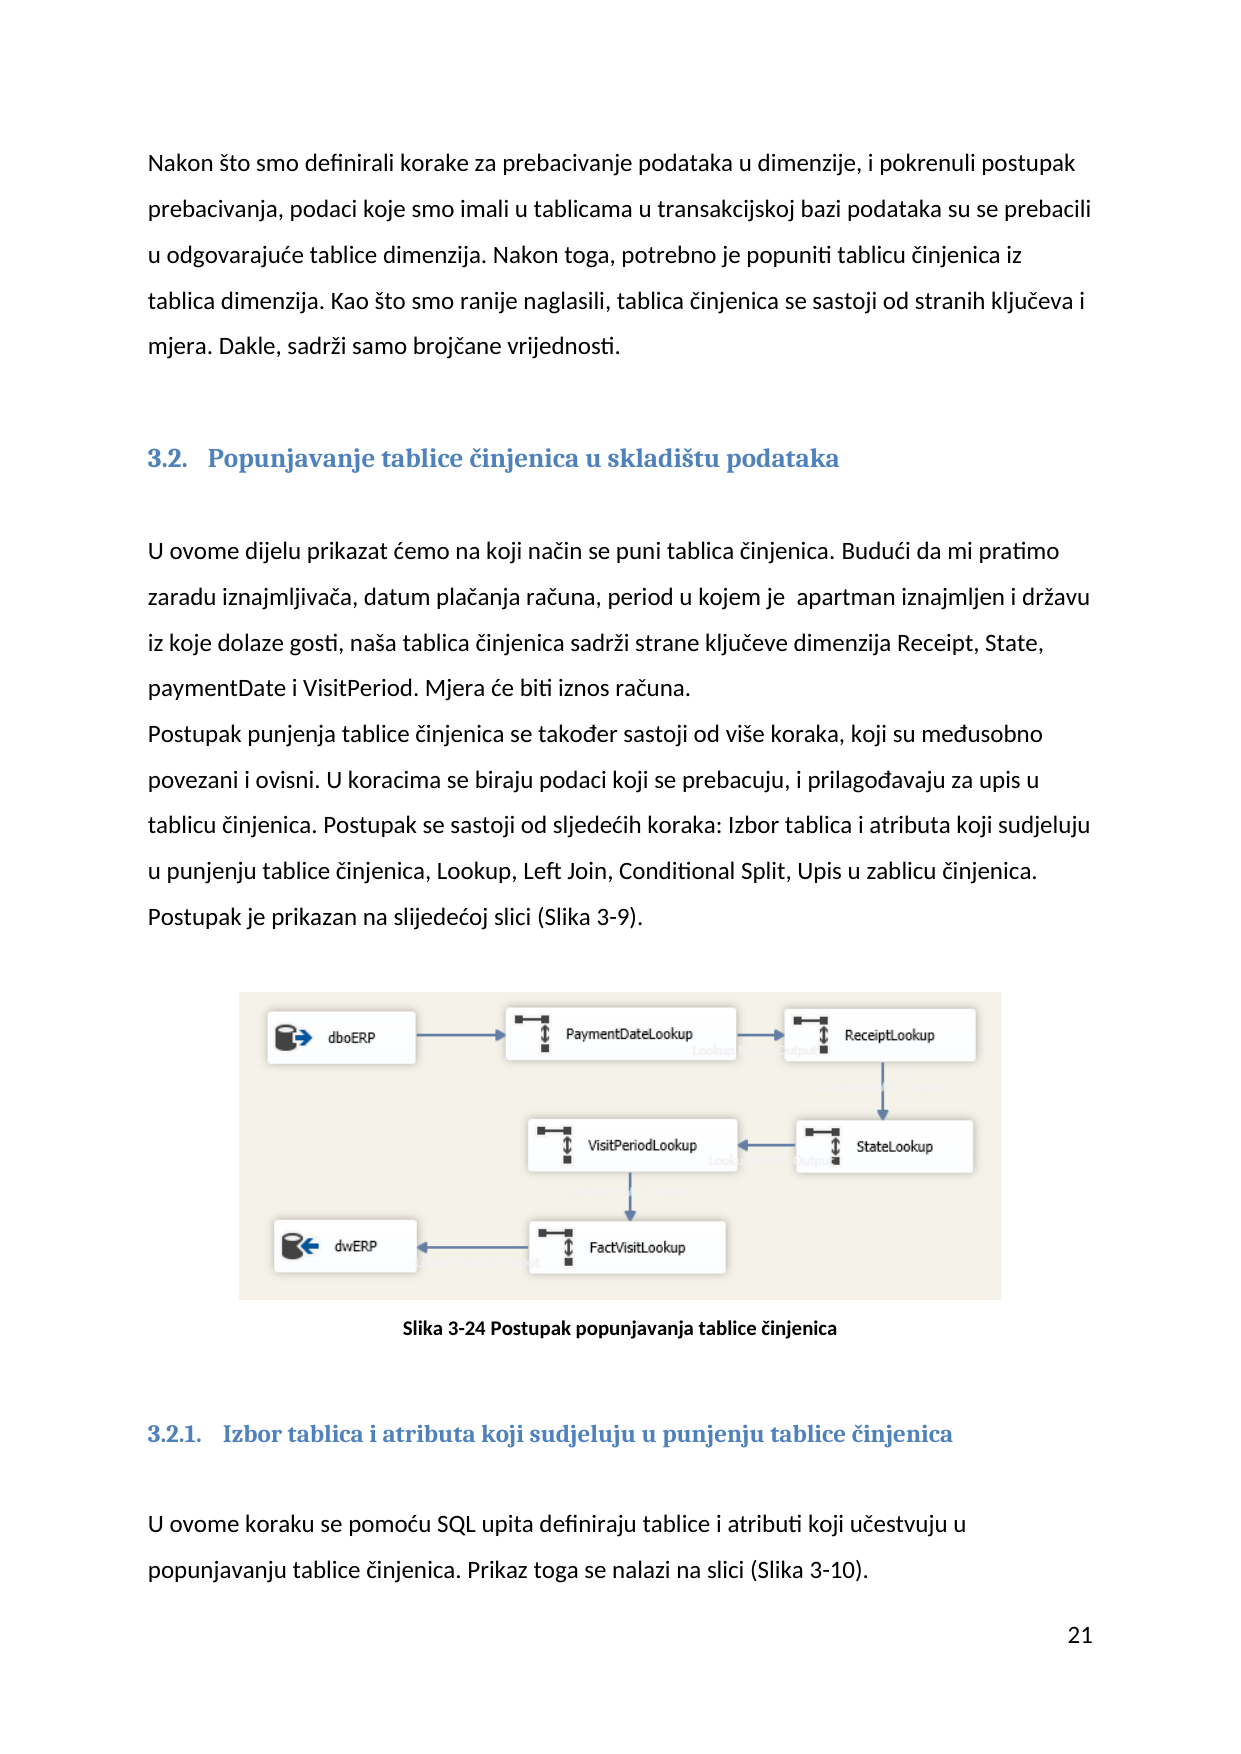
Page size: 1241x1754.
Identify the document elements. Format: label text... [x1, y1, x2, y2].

picture [239, 992, 1002, 1300]
subtitle Izbor tablica i atributa koji sudjeluju u punjenju tablice činjenica [148, 1419, 1093, 1448]
text U ovome koraku se pomoću SQL upita definiraju tablice i atributi koji učestvuju u popunjavanju tablice činjenica. Prikaz toga se nalazi na slici (Slika 3-10). [148, 1508, 1093, 1585]
subtitle Popunjavanje tablice činjenica u skladištu podataka [148, 443, 1093, 474]
text Postupak punjenja tablice činjenica se također sastoji od više koraka, koji su međusobno povezani i ovisni. U koracima se biraju podaci koji se prebacuju, i prilagođavaju za upis u tablicu činjenica. Postupak se sastoji od sljedećih koraka: Izbor tablica i atributa koji sudjeluju u punjenju tablice činjenica, Lookup, Left Join, Conditional Split, Upis u zablicu činjenica. Postupak je prikazan na slijedećoj slici (Slika 3-9). [148, 718, 1093, 932]
text Nakon što smo definirali korake za prebacivanje podataka u dimenzije, i pokrenuli postupak prebacivanja, podaci koje smo imali u tablicama u transakcijskoj bazi podataka su se prebacili u odgovarajuće tablice dimenzija. Nakon toga, potrebno je popuniti tablicu činjenica iz tablica dimenzija. Kao što smo ranije naglasili, tablica činjenica se sastoji od stranih ključeva i mjera. Dakle, sadrži samo brojčane vrijednosti. [148, 148, 1093, 361]
text U ovome dijelu prikazat ćemo na koji način se puni tablica činjenica. Budući da mi pratimo zaradu iznajmljivača, datum plačanja računa, period u kojem je apartman iznajmljen i državu iz koje dolaze gosti, naša tablica činjenica sadrži strane ključeve dimenzija Receipt, State, paymentDate i VisitPeriod. Mjera će biti iznos računa. [148, 535, 1093, 703]
